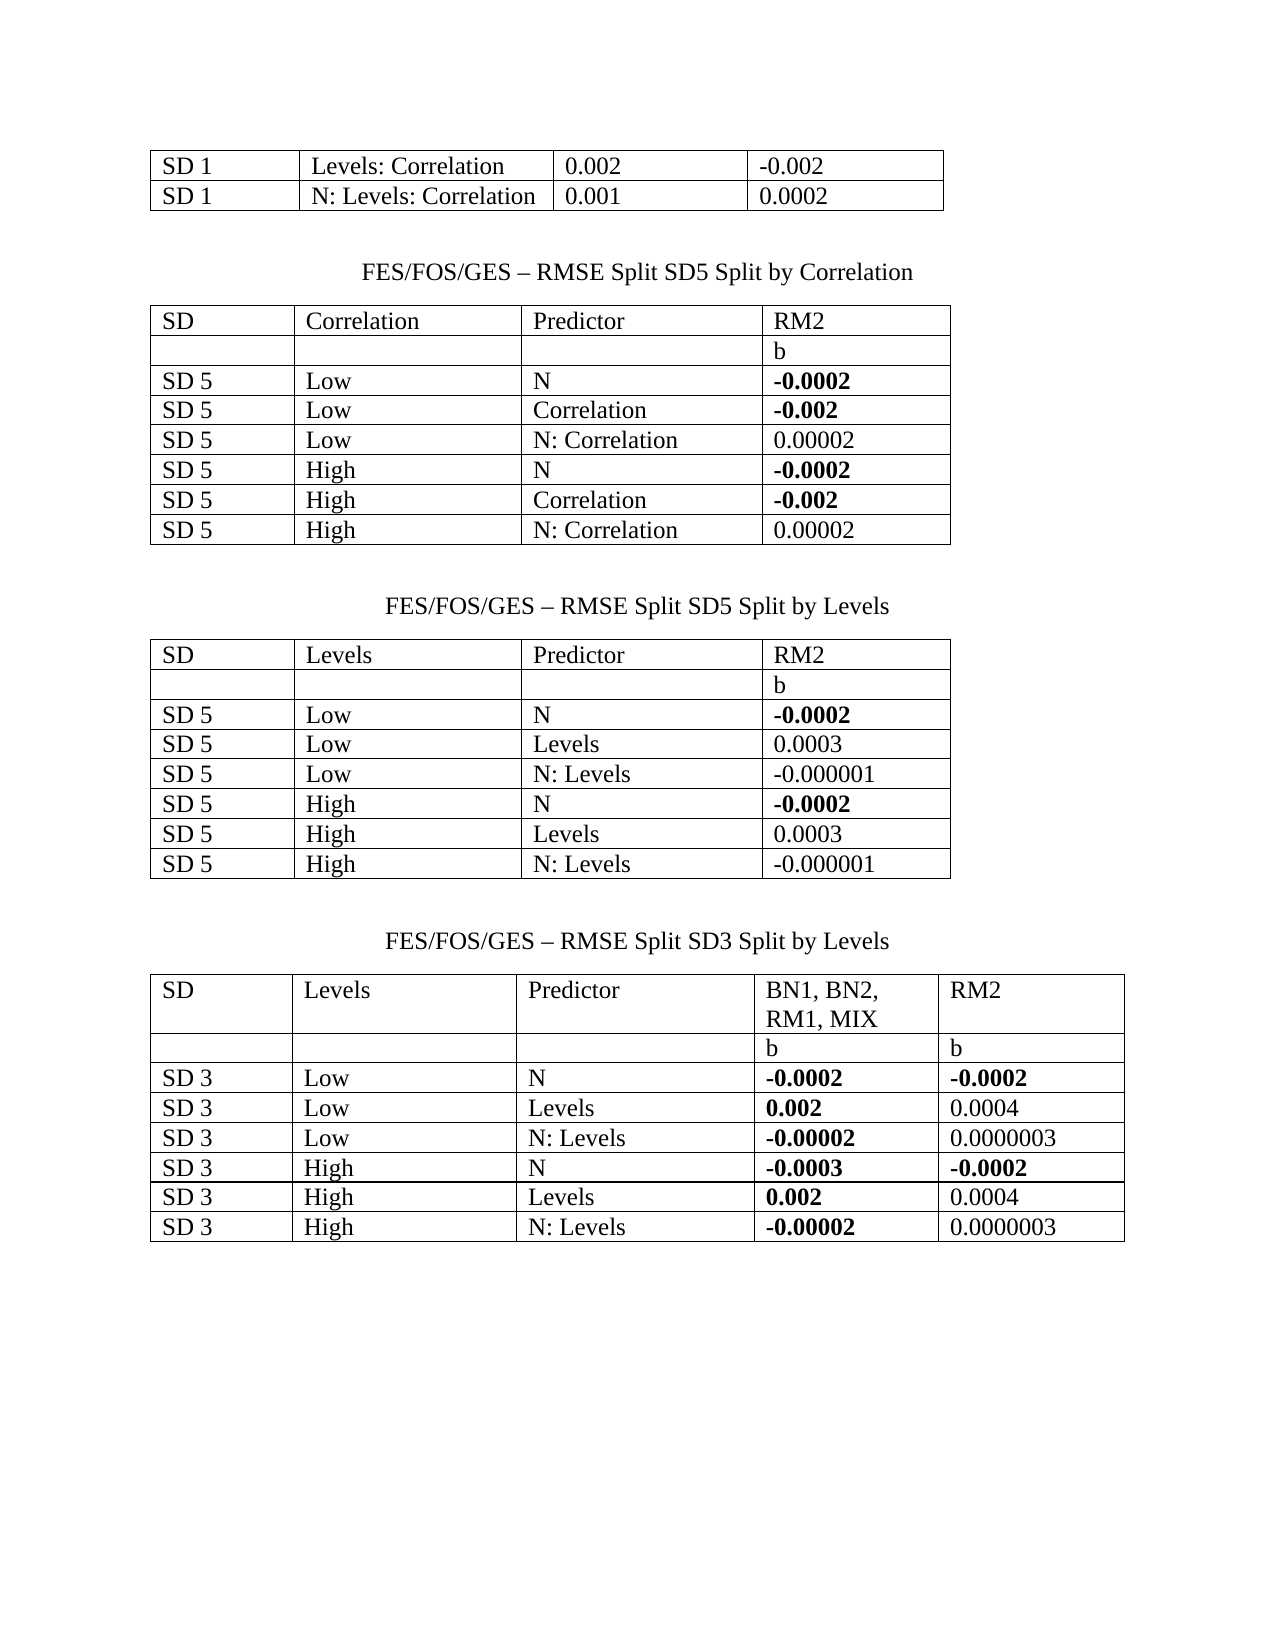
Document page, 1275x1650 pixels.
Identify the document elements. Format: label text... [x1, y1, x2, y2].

table_cell Low [295, 730, 521, 758]
table_header BN1, BN2, RM1, MIX [755, 975, 938, 1032]
table_cell [151, 336, 294, 365]
table_cell N [522, 700, 762, 728]
table_cell High [293, 1153, 516, 1181]
table_header Predictor [522, 640, 762, 669]
table_cell N [522, 366, 762, 394]
table_cell Low [295, 366, 521, 394]
table_cell Low [293, 1123, 516, 1152]
table_header Predictor [517, 975, 754, 1032]
table_header RM2 [939, 975, 1124, 1032]
table_cell Low [293, 1093, 516, 1122]
table_cell SD 5 [151, 455, 294, 484]
table_cell [522, 336, 762, 365]
table_cell High [295, 485, 521, 514]
table_cell N [522, 455, 762, 484]
table_cell b [763, 336, 950, 365]
table_cell Levels [522, 730, 762, 758]
table_cell N: Levels [517, 1212, 754, 1241]
table_cell High [293, 1183, 516, 1211]
table_cell SD 5 [151, 759, 294, 788]
table_cell SD 5 [151, 789, 294, 818]
table_cell SD 1 [151, 151, 299, 180]
table_cell Levels [517, 1183, 754, 1211]
table_cell Low [295, 700, 521, 728]
table_cell High [295, 515, 521, 543]
table_cell SD 3 [151, 1153, 292, 1181]
table_cell High [295, 849, 521, 877]
table_cell [522, 670, 762, 699]
table_cell Low [295, 425, 521, 454]
table_cell b [755, 1034, 938, 1062]
table_cell Levels: Correlation [300, 151, 553, 180]
text FES/FOS/GES – RMSE Split SD3 Split by Levels [150, 926, 1125, 955]
table_cell SD 3 [151, 1093, 292, 1122]
table_cell [517, 1034, 754, 1062]
table_cell SD 3 [151, 1063, 292, 1092]
table_cell Correlation [522, 485, 762, 514]
text FES/FOS/GES – RMSE Split SD5 Split by Levels [150, 591, 1125, 620]
table_cell SD 5 [151, 730, 294, 758]
table_cell N: Correlation [522, 515, 762, 543]
table_header Predictor [522, 306, 762, 335]
table_cell Low [293, 1063, 516, 1092]
table_cell b [939, 1034, 1124, 1062]
table_cell SD 5 [151, 396, 294, 424]
table_cell SD 3 [151, 1123, 292, 1152]
table_cell N [517, 1153, 754, 1181]
table_cell Levels [522, 819, 762, 848]
table_cell N [517, 1063, 754, 1092]
table_header RM2 [763, 306, 950, 335]
table_header SD [151, 640, 294, 669]
table_cell N: Levels [517, 1123, 754, 1152]
table_header RM2 [763, 640, 950, 669]
table_header Levels [293, 975, 516, 1032]
table_cell b [763, 670, 950, 699]
table_header Correlation [295, 306, 521, 335]
table_cell SD 5 [151, 425, 294, 454]
table_cell N [522, 789, 762, 818]
table_cell N: Levels [522, 759, 762, 788]
table_cell High [293, 1212, 516, 1241]
table_cell N: Levels [522, 849, 762, 877]
table_cell N: Correlation [522, 425, 762, 454]
table_cell Levels [517, 1093, 754, 1122]
table_cell [293, 1034, 516, 1062]
table_cell SD 3 [151, 1212, 292, 1241]
text FES/FOS/GES – RMSE Split SD5 Split by Correlation [150, 257, 1125, 286]
table_cell SD 5 [151, 366, 294, 394]
table_header SD [151, 975, 292, 1032]
table_cell High [295, 455, 521, 484]
table_cell SD 5 [151, 485, 294, 514]
table_cell SD 5 [151, 700, 294, 728]
table_cell SD 1 [151, 181, 299, 209]
table_header Levels [295, 640, 521, 669]
table_header SD [151, 306, 294, 335]
table_cell SD 5 [151, 819, 294, 848]
table_cell SD 5 [151, 515, 294, 543]
table_cell Low [295, 759, 521, 788]
table_cell N: Levels: Correlation [300, 181, 553, 209]
table_cell [151, 1034, 292, 1062]
table_cell High [295, 789, 521, 818]
table_cell [295, 336, 521, 365]
table_cell SD 5 [151, 849, 294, 877]
table_cell Low [295, 396, 521, 424]
table_cell [295, 670, 521, 699]
table_cell [151, 670, 294, 699]
table_cell Correlation [522, 396, 762, 424]
table_cell High [295, 819, 521, 848]
table_cell SD 3 [151, 1183, 292, 1211]
